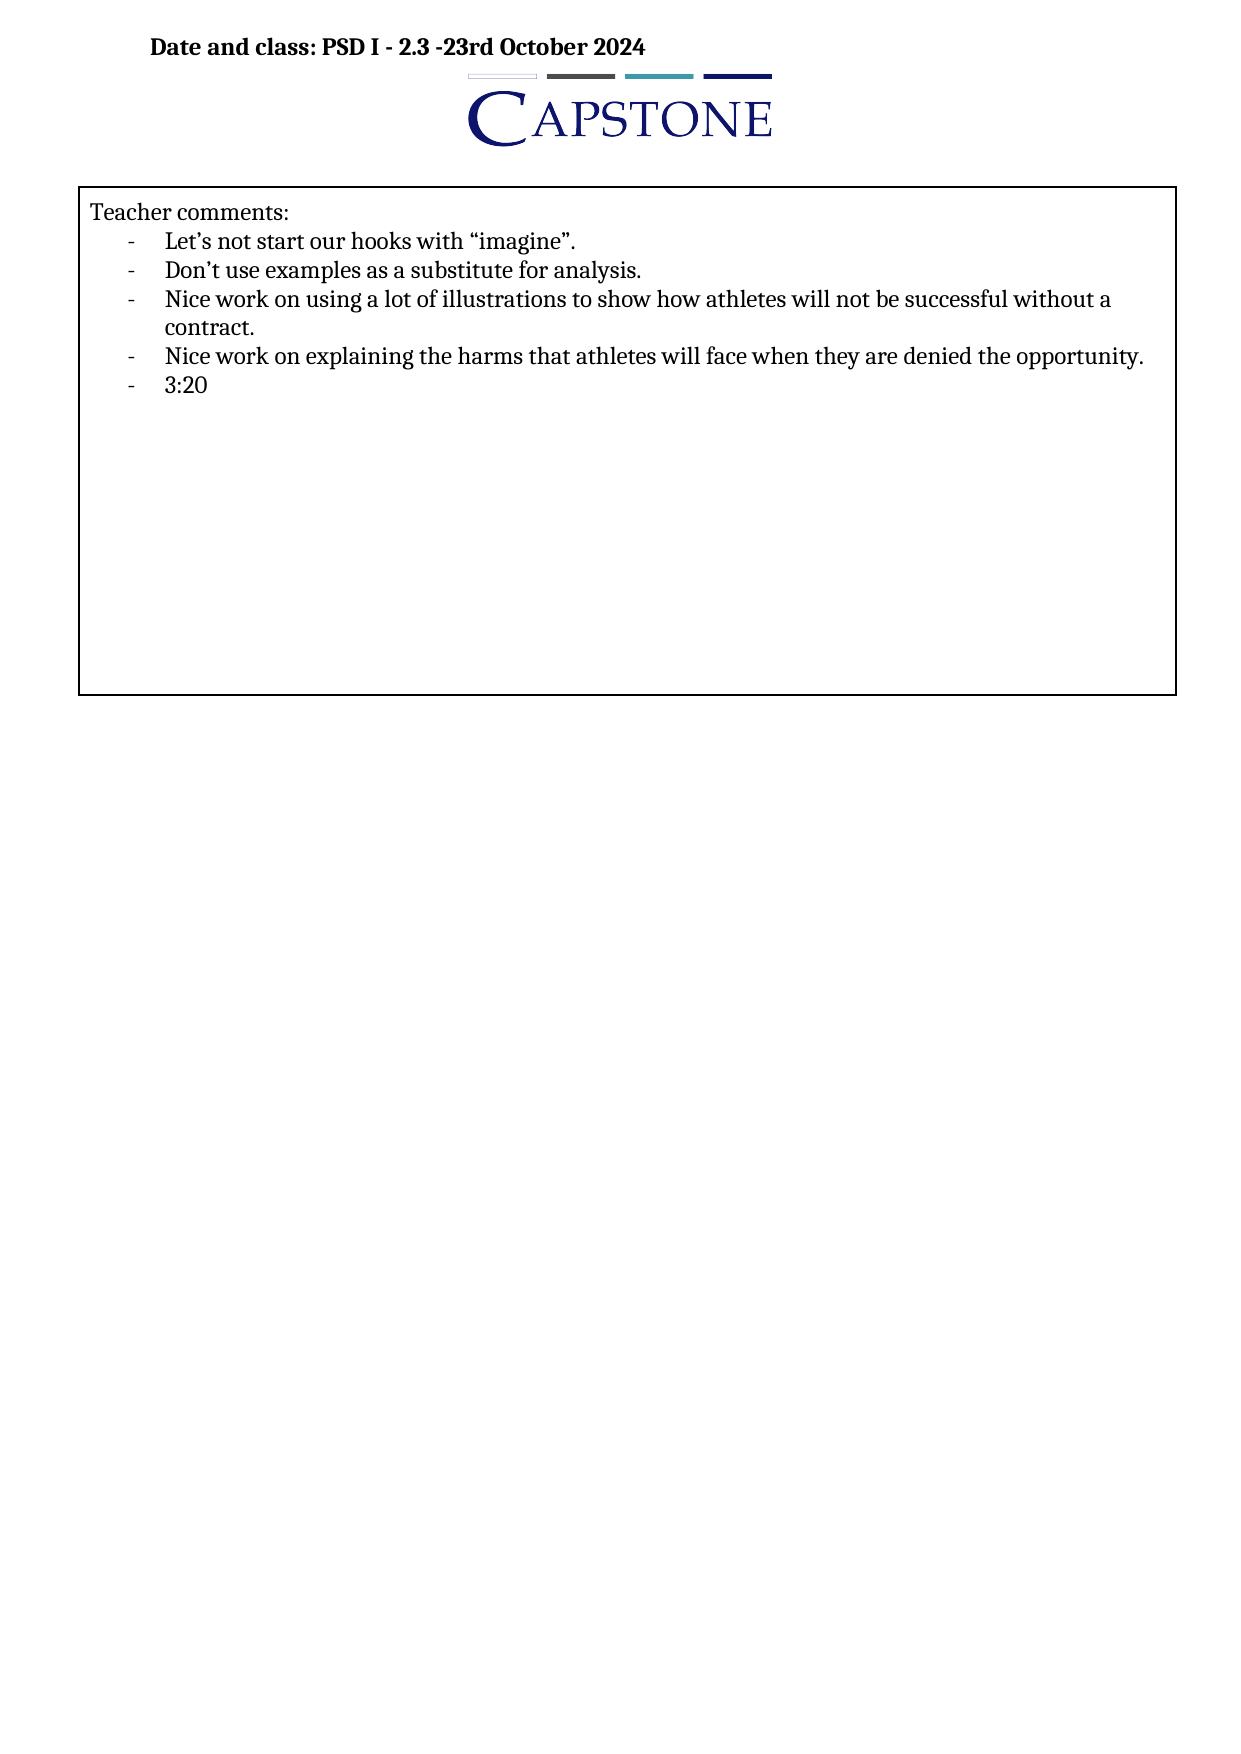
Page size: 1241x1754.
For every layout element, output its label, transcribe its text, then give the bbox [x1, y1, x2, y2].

table_cell Teacher comments: Let’s not start our hooks with “imagine”. Don’t use examples as a substitute for analysis. Nice work on using a lot of illustrations to show how athletes will not be successful without a contract. Nice work on explaining the harms that athletes will face when they are denied the opportunity. 3:20 [80, 188, 1175, 693]
picture [460, 66, 781, 153]
